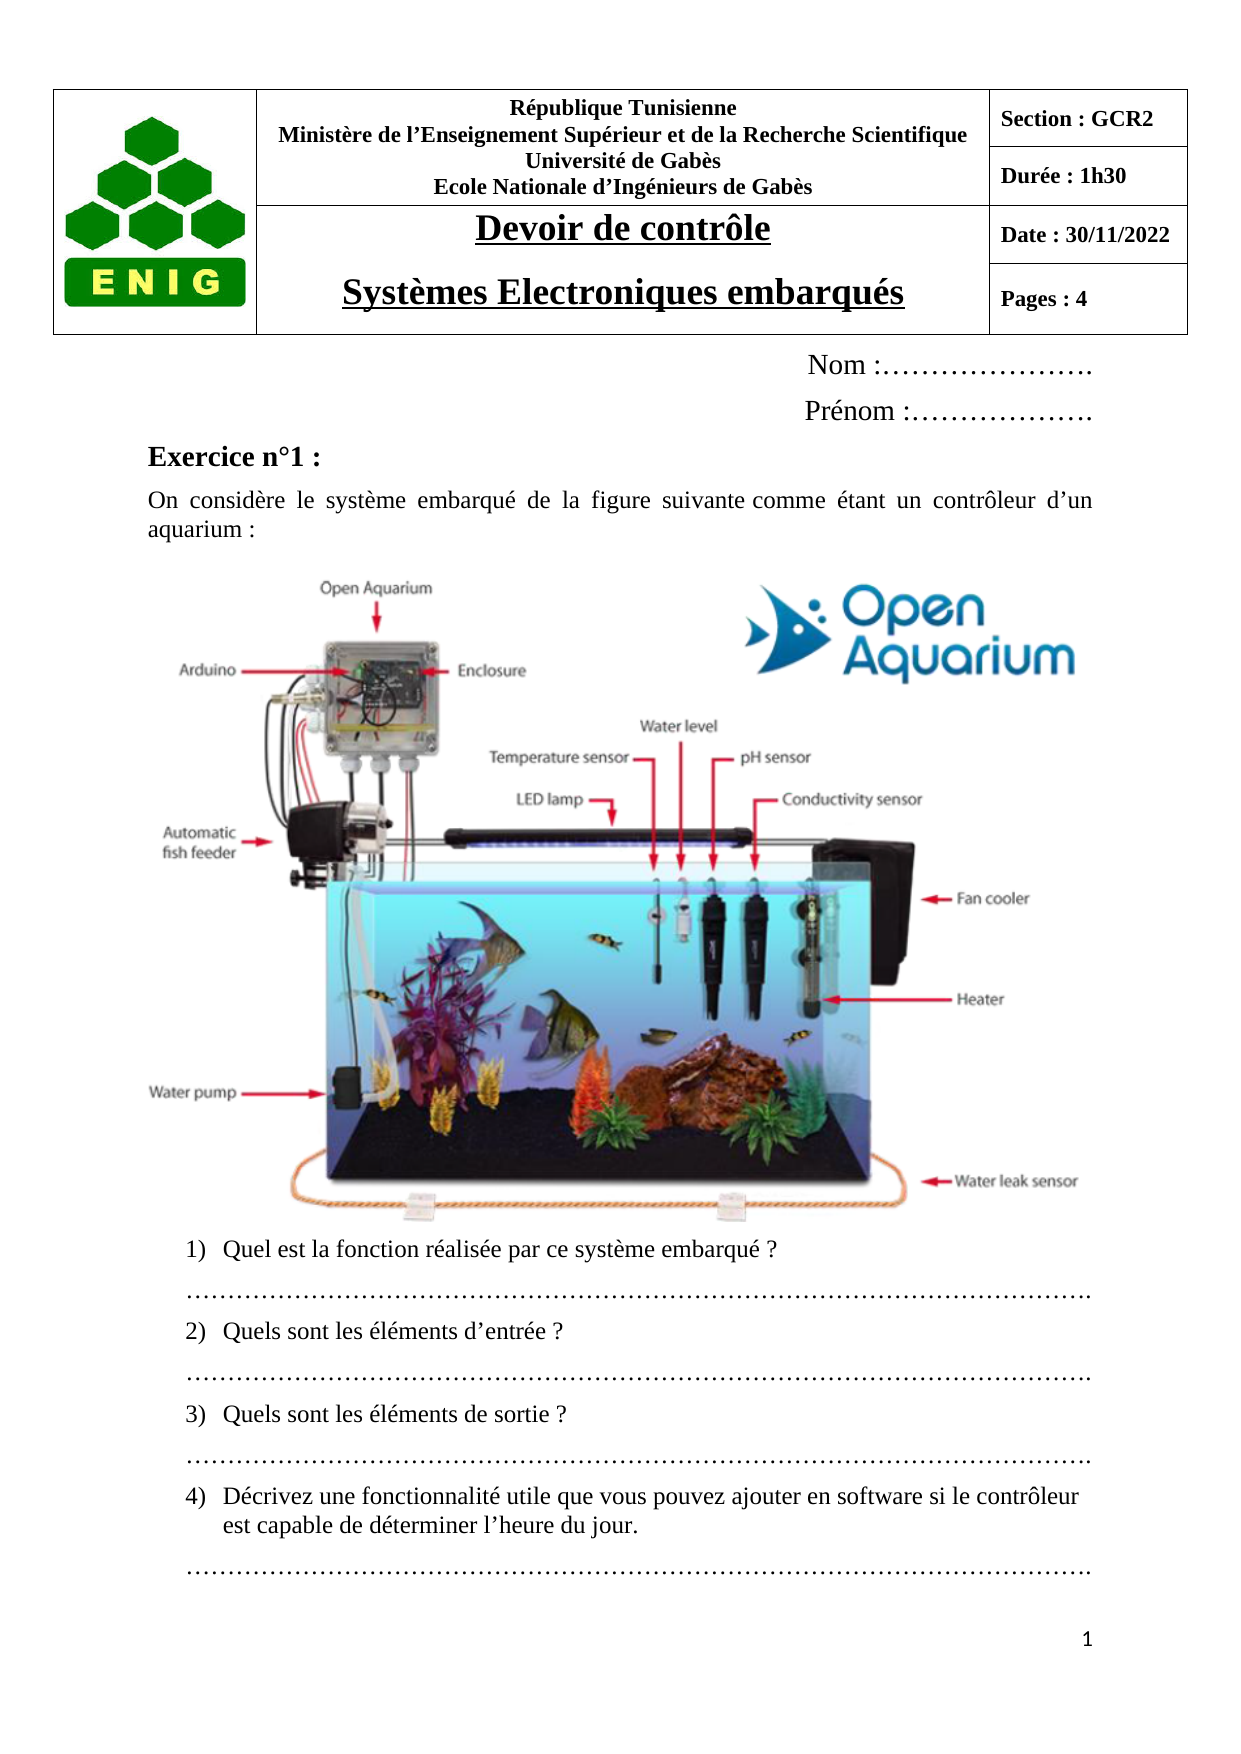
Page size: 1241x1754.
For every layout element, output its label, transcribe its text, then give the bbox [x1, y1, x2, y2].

text ………………………………………………………………………………………………. [185, 1357, 1093, 1386]
text On considère le système embarqué de la figure suivante comme étant un contrôleur d’un aquarium : [148, 485, 1093, 543]
text Nom :…………………. [148, 347, 1093, 381]
text ………………………………………………………………………………………………. [185, 1275, 1093, 1304]
table_cell Devoir de contrôle Systèmes Electroniques embarqués [257, 206, 989, 333]
table_cell Date : 30/11/2022 [990, 206, 1187, 263]
picture [64, 116, 246, 307]
list Quels sont les éléments d’entrée ? [185, 1316, 1093, 1345]
list Quels sont les éléments de sortie ? [185, 1399, 1093, 1427]
picture [147, 555, 1092, 1222]
table_header Section : GCR2 [990, 90, 1187, 146]
text Prénom :………………. [148, 393, 1093, 427]
list Décrivez une fonctionnalité utile que vous pouvez ajouter en software si le contrôleur est capable de déterminer l’heure du jour. [185, 1481, 1093, 1539]
table_cell Pages : 4 [990, 264, 1187, 333]
text ………………………………………………………………………………………………. [185, 1440, 1093, 1469]
table_header République Tunisienne Ministère de l’Enseignement Supérieur et de la Recherche Scientifique Université de Gabès Ecole Nationale d’Ingénieurs de Gabès [257, 90, 989, 204]
list Quel est la fonction réalisée par ce système embarqué ? [185, 1234, 1093, 1262]
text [185, 1551, 1093, 1580]
text Exercice n°1 : [148, 439, 1093, 473]
table_cell Durée : 1h30 [990, 147, 1187, 204]
table_header [54, 90, 256, 333]
